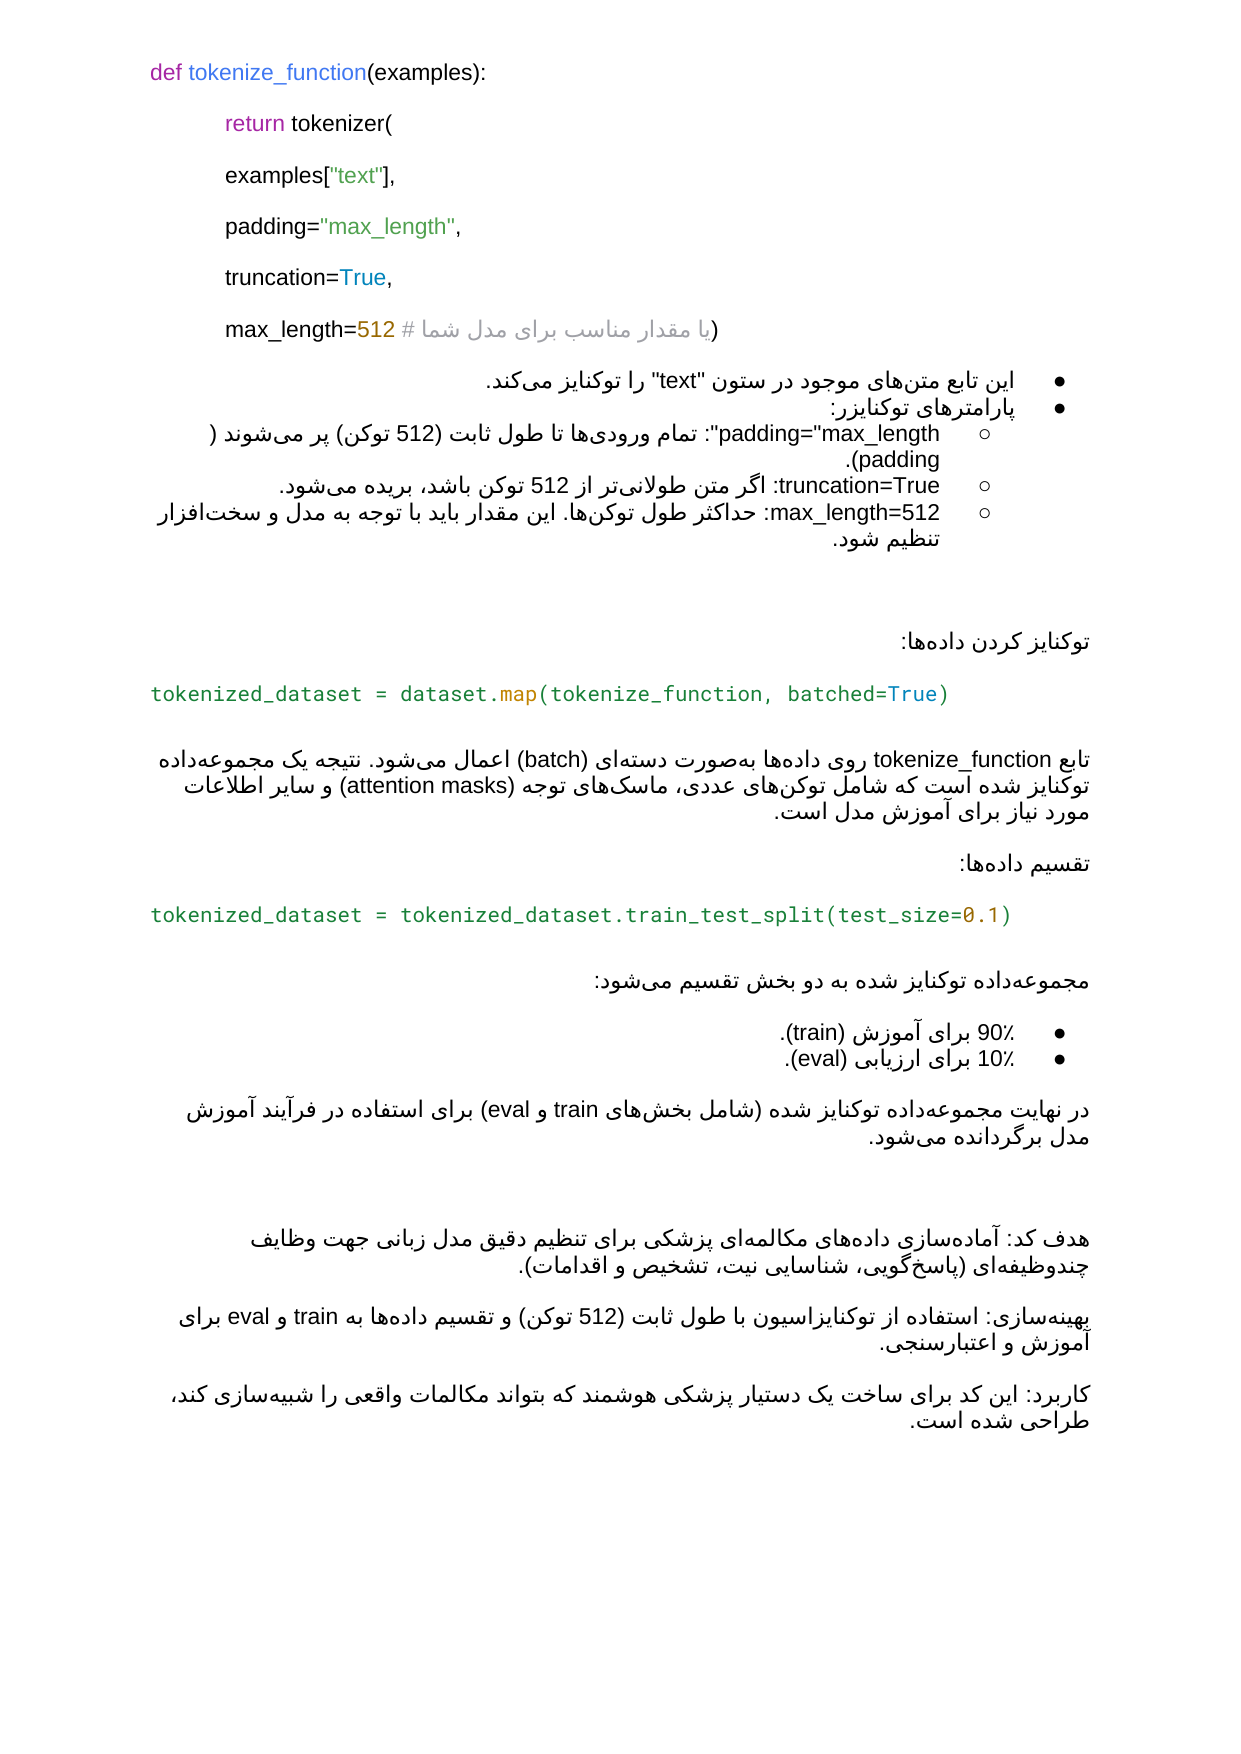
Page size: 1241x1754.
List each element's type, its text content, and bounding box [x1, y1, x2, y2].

text توکنایز کردن داده‌ها: [150, 628, 1090, 654]
list 90٪ برای آموزش (train). [150, 1018, 1053, 1045]
text def tokenize_function(examples): [150, 59, 1090, 85]
text در نهایت مجموعه‌داده توکنایز شده (شامل بخش‌های train و eval) برای استفاده در فرآیند آموزش مدل برگردانده می‌شود. [150, 1096, 1090, 1149]
text کاربرد: این کد برای ساخت یک دستیار پزشکی هوشمند که بتواند مکالمات واقعی را شبیه‌سازی کند، طراحی شده است. [150, 1381, 1090, 1433]
list truncation=True: اگر متن طولانی‌تر از 512 توکن باشد، بریده می‌شود. [150, 472, 978, 499]
text truncation=True, [225, 264, 1090, 291]
text return tokenizer( [225, 110, 1090, 137]
text padding="max_length", [225, 213, 1090, 239]
list max_length=512: حداکثر طول توکن‌ها. این مقدار باید با توجه به مدل و سخت‌افزار تنظیم شود. [150, 499, 978, 552]
text هدف کد: آماده‌سازی داده‌های مکالمه‌ای پزشکی برای تنظیم دقیق مدل زبانی جهت وظایف چندوظیفه‌ای (پاسخ‌گویی، شناسایی نیت، تشخیص و اقدامات). [150, 1225, 1090, 1278]
list این تابع متن‌های موجود در ستون "text" را توکنایز می‌کند. [150, 367, 1053, 393]
text تقسیم داده‌ها: [150, 849, 1090, 876]
list 10٪ برای ارزیابی (eval). [150, 1045, 1053, 1071]
list padding="max_length": تمام ورودی‌ها تا طول ثابت (512 توکن) پر می‌شوند (padding). [150, 420, 978, 472]
text بهینه‌سازی: استفاده از توکنایزاسیون با طول ثابت (512 توکن) و تقسیم داده‌ها به train و eval برای آموزش و اعتبارسنجی. [150, 1303, 1090, 1356]
text max_length=512 # یا مقدار مناسب برای مدل شما) [150, 316, 1090, 342]
text tokenized_dataset = tokenized_dataset.train_test_split(test_size=0.1) [150, 901, 1090, 928]
text تابع tokenize_function روی داده‌ها به‌صورت دسته‌ای (batch) اعمال می‌شود. نتیجه یک مجموعه‌داده توکنایز شده است که شامل توکن‌های عددی، ماسک‌های توجه (attention masks) و سایر اطلاعات مورد نیاز برای آموزش مدل است. [150, 746, 1090, 824]
text مجموعه‌داده توکنایز شده به دو بخش تقسیم می‌شود: [150, 967, 1090, 993]
list پارامترهای توکنایزر: [150, 393, 1053, 420]
text tokenized_dataset = dataset.map(tokenize_function, batched=True) [150, 679, 1090, 707]
text examples["text"], [225, 162, 1090, 188]
